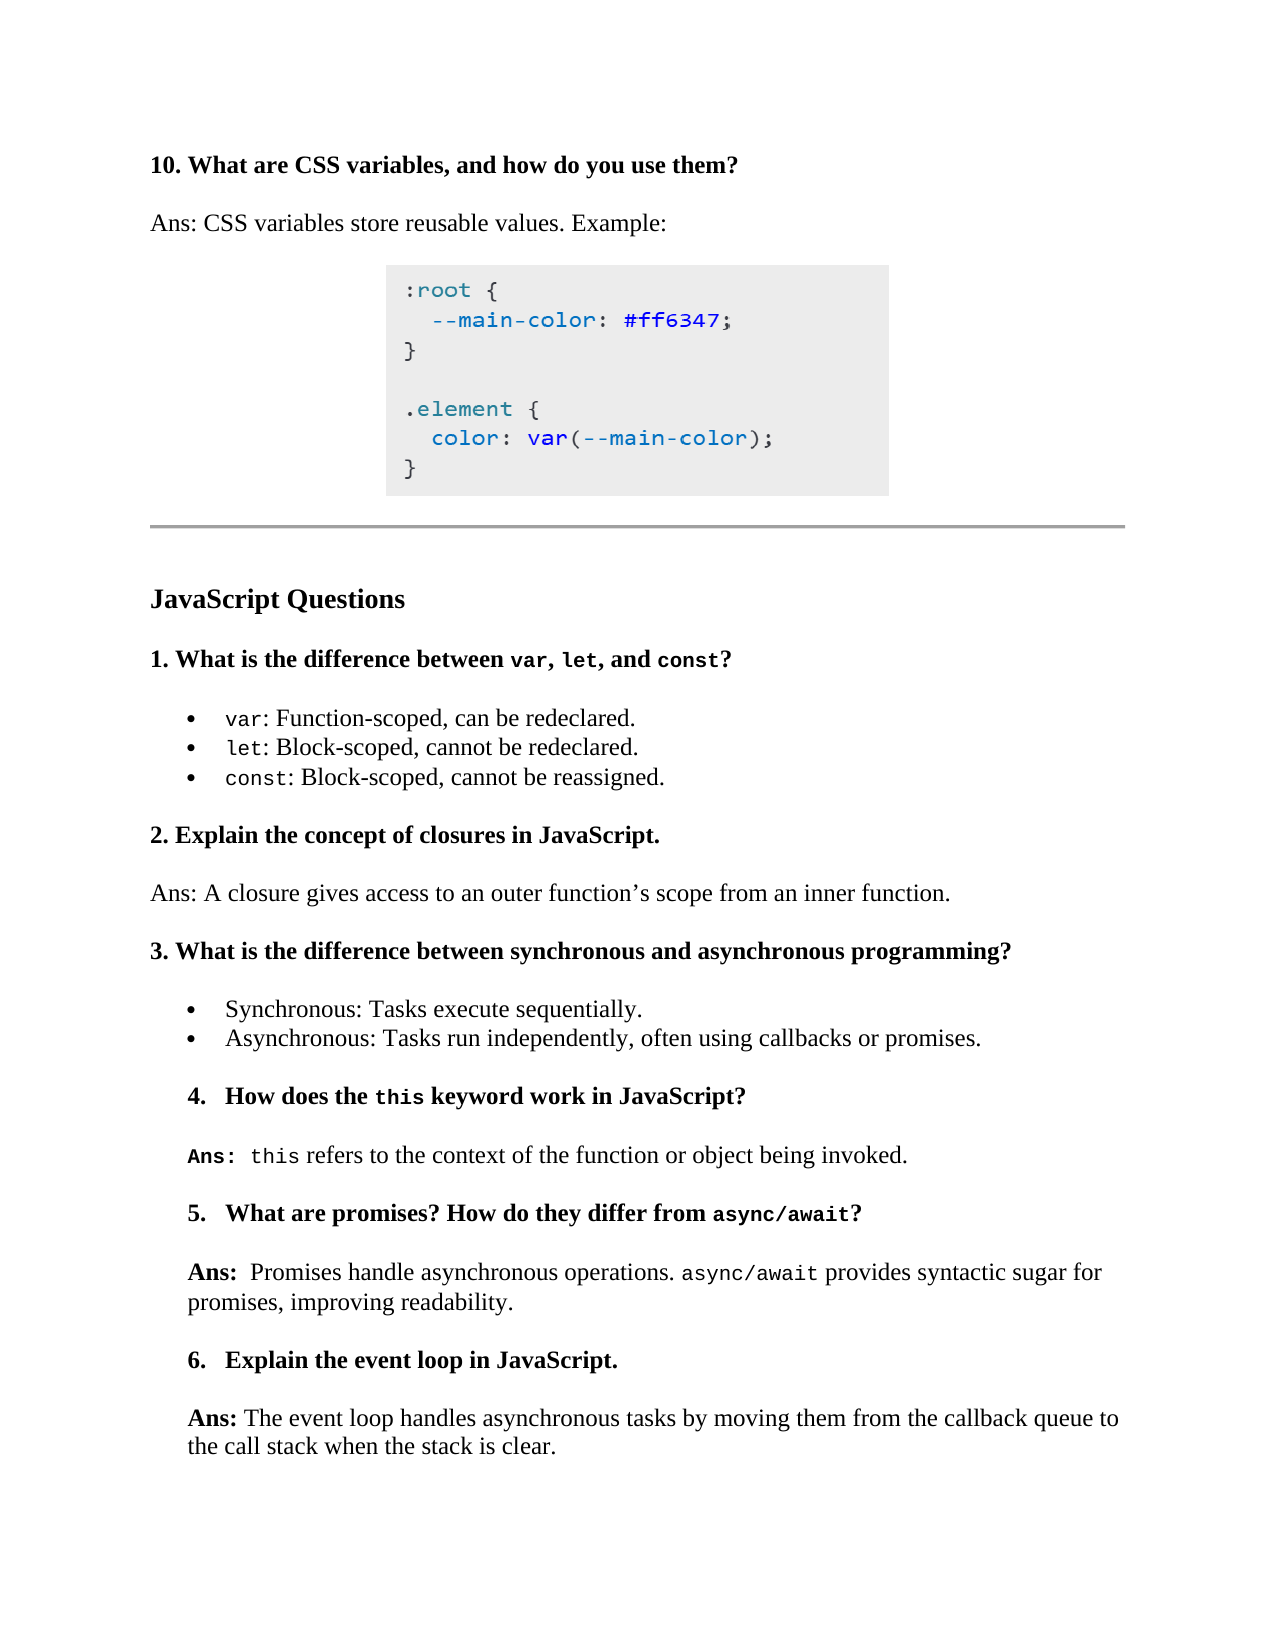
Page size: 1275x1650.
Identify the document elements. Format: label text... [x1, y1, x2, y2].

text 10. What are CSS variables, and how do you use them? [150, 150, 1125, 179]
text JavaScript Questions [150, 582, 1125, 615]
text Ans: CSS variables store reusable values. Example: [150, 208, 1125, 237]
list Explain the event loop in JavaScript. [187, 1345, 1125, 1373]
text Ans: this refers to the context of the function or object being invoked. [187, 1140, 1125, 1169]
list var: Function-scoped, can be redeclared. [187, 703, 1125, 732]
text Ans: A closure gives access to an outer function’s scope from an inner function. [150, 878, 1125, 907]
list What are promises? How do they differ from async/await? [187, 1198, 1125, 1228]
text 2. Explain the concept of closures in JavaScript. [150, 821, 1125, 849]
text Ans: The event loop handles asynchronous tasks by moving them from the callback queue to the call stack when the stack is clear. [187, 1403, 1125, 1460]
list Synchronous: Tasks execute sequentially. [187, 994, 1125, 1023]
list let: Block-scoped, cannot be redeclared. [187, 732, 1125, 762]
text 3. What is the difference between synchronous and asynchronous programming? [150, 936, 1125, 965]
list Asynchronous: Tasks run independently, often using callbacks or promises. [187, 1023, 1125, 1052]
list const: Block-scoped, cannot be reassigned. [187, 762, 1125, 791]
text 1. What is the difference between var, let, and const? [150, 644, 1125, 673]
text Ans: Promises handle asynchronous operations. async/await provides syntactic sugar for promises, improving readability. [187, 1257, 1125, 1316]
list How does the this keyword work in JavaScript? [187, 1081, 1125, 1111]
